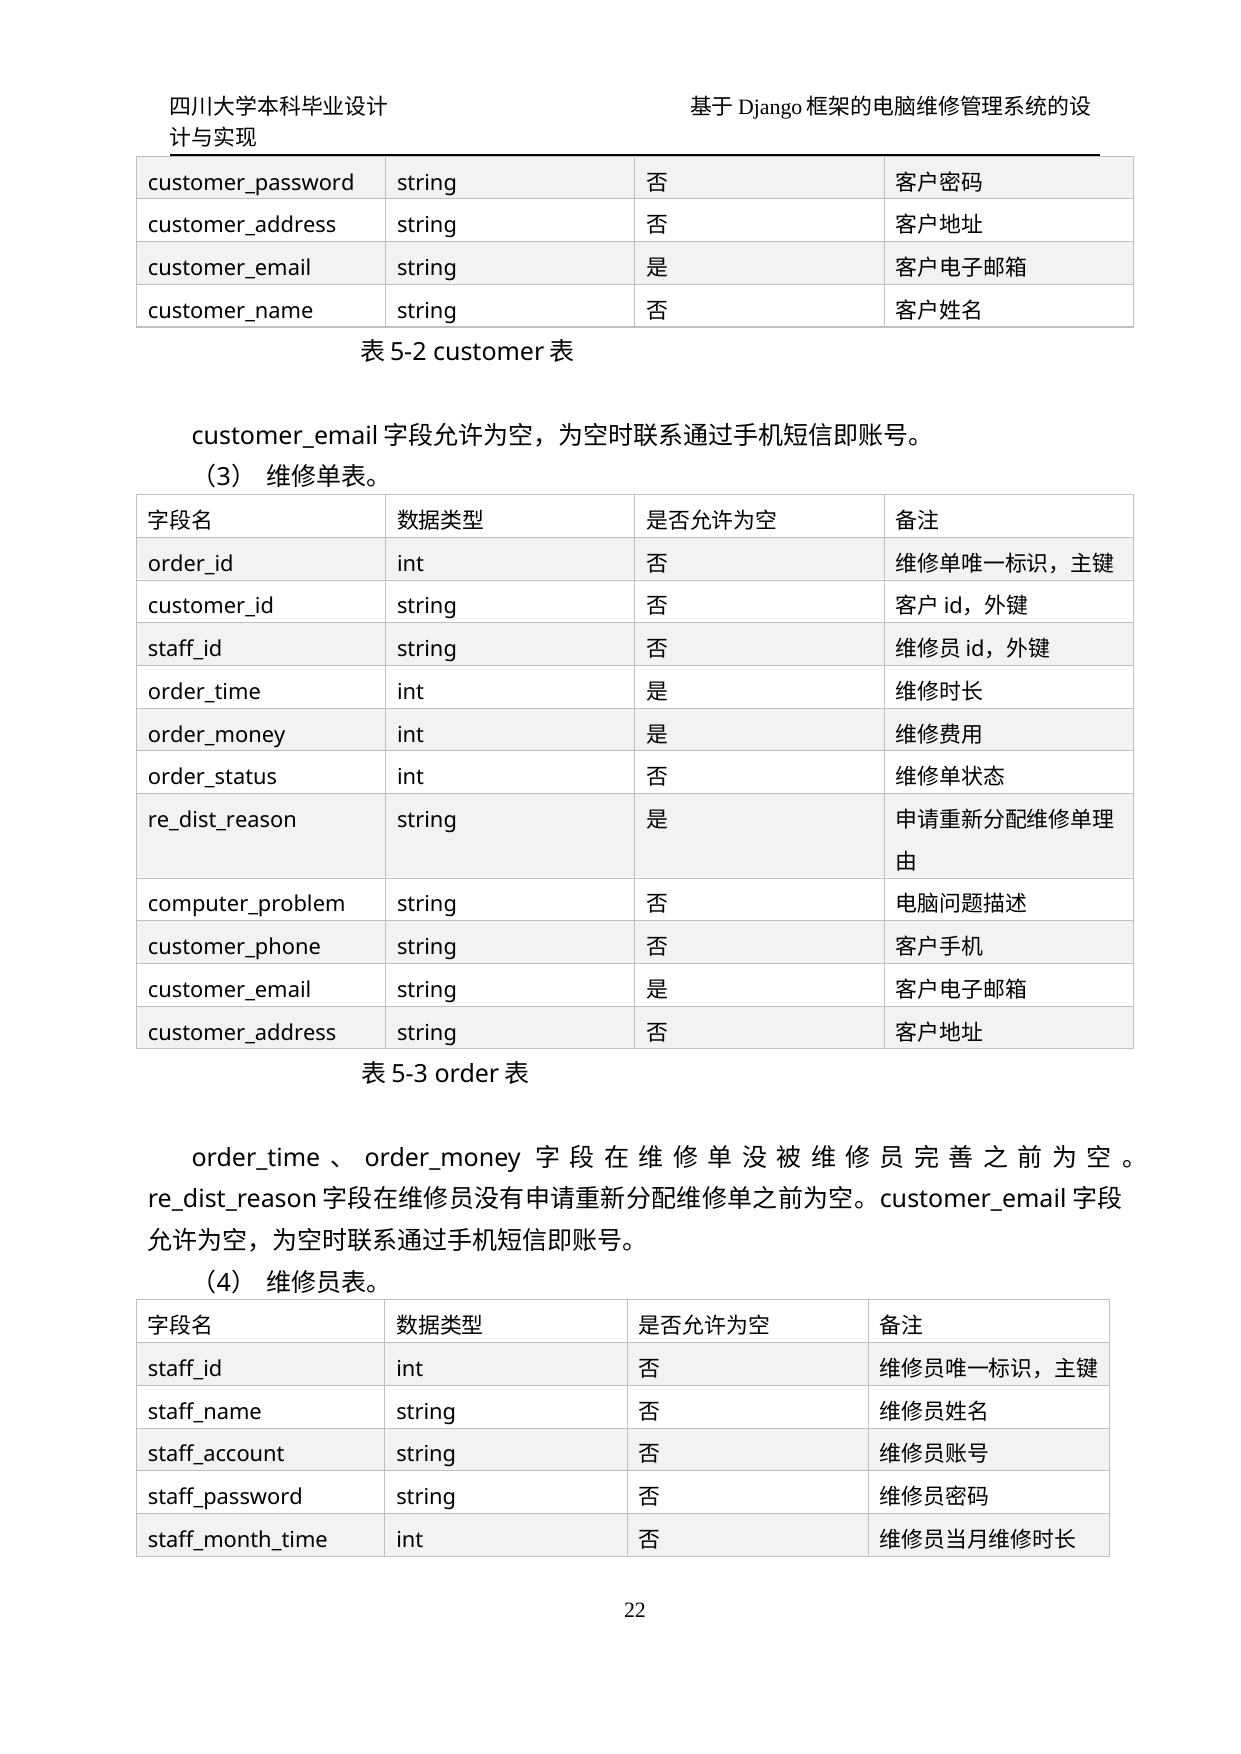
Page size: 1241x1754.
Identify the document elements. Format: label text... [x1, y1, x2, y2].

table_cell string [386, 285, 634, 326]
table_cell 否 [635, 879, 884, 920]
table_cell order_status [137, 751, 385, 793]
table_cell 电脑问题描述 [885, 879, 1133, 920]
table_cell 客户电子邮箱 [885, 242, 1133, 284]
table_cell 维修员姓名 [869, 1386, 1109, 1427]
table_cell 是 [635, 794, 884, 877]
table_cell 是 [635, 666, 884, 708]
table_cell staff_password [137, 1471, 384, 1513]
table_cell string [386, 199, 634, 241]
table_cell 是 [635, 709, 884, 750]
table_cell string [386, 581, 634, 622]
table_cell customer_email [137, 242, 385, 284]
table_cell 维修时长 [885, 666, 1133, 708]
table_cell int [386, 538, 634, 579]
table_cell 客户id，外键 [885, 581, 1133, 622]
table_cell staff_id [137, 1343, 384, 1385]
table_cell 否 [635, 921, 884, 963]
table_cell int [386, 709, 634, 750]
table_cell staff_month_time [137, 1514, 384, 1556]
table_cell int [385, 1343, 627, 1385]
table_cell order_money [137, 709, 385, 750]
table_header 数据类型 [386, 495, 634, 537]
table_cell 维修员密码 [869, 1471, 1109, 1513]
table_cell 客户地址 [885, 1007, 1133, 1048]
list 维修单表。 [191, 452, 1122, 494]
table_header 是否允许为空 [635, 495, 884, 537]
table_cell 维修员id，外键 [885, 623, 1133, 665]
table_cell 客户密码 [885, 157, 1133, 198]
table_header 是否允许为空 [628, 1300, 868, 1342]
list 维修员表。 [191, 1258, 1122, 1299]
table_cell 维修单唯一标识，主键 [885, 538, 1133, 579]
table_cell customer_id [137, 581, 385, 622]
table_cell re_dist_reason [137, 794, 385, 877]
table_cell 否 [635, 581, 884, 622]
table_cell customer_password [137, 157, 385, 198]
table_cell 否 [628, 1429, 868, 1470]
table_cell 维修员账号 [869, 1429, 1109, 1470]
table_cell int [386, 666, 634, 708]
table_cell order_time [137, 666, 385, 708]
text 表5-2 customer表 [148, 328, 1122, 369]
table_cell order_id [137, 538, 385, 579]
table_cell 否 [635, 751, 884, 793]
table_cell staff_id [137, 623, 385, 665]
text customer_email字段允许为空，为空时联系通过手机短信即账号。 [148, 411, 1122, 452]
table_cell customer_phone [137, 921, 385, 963]
table_header 字段名 [137, 495, 385, 537]
table_cell string [386, 964, 634, 1006]
table_cell 是 [635, 964, 884, 1006]
table_cell 维修员当月维修时长 [869, 1514, 1109, 1556]
table_cell 维修单状态 [885, 751, 1133, 793]
table_cell 否 [635, 199, 884, 241]
text 表5-3 order表 [148, 1049, 1122, 1091]
table_cell 否 [635, 1007, 884, 1048]
table_cell 维修费用 [885, 709, 1133, 750]
table_header 备注 [885, 495, 1133, 537]
table_cell 否 [628, 1343, 868, 1385]
table_cell customer_address [137, 1007, 385, 1048]
table_cell 否 [635, 538, 884, 579]
text order_time、order_money字段在维修单没被维修员完善之前为空。re_dist_reason字段在维修员没有申请重新分配维修单之前为空。customer_email字段允许为空，为空时联系通过手机短信即账号。 [148, 1133, 1122, 1258]
table_cell 客户地址 [885, 199, 1133, 241]
table_cell 否 [635, 157, 884, 198]
table_cell int [385, 1514, 627, 1556]
table_cell 否 [635, 623, 884, 665]
table_header 数据类型 [385, 1300, 627, 1342]
table_cell string [385, 1386, 627, 1427]
table_cell computer_problem [137, 879, 385, 920]
table_cell 否 [628, 1386, 868, 1427]
table_header 字段名 [137, 1300, 384, 1342]
table_cell string [386, 623, 634, 665]
table_cell staff_account [137, 1429, 384, 1470]
table_header 备注 [869, 1300, 1109, 1342]
table_cell string [386, 921, 634, 963]
table_cell string [385, 1471, 627, 1513]
table_cell string [386, 879, 634, 920]
table_cell customer_email [137, 964, 385, 1006]
table_cell 申请重新分配维修单理由 [885, 794, 1133, 877]
table_cell string [386, 794, 634, 877]
table_cell customer_name [137, 285, 385, 326]
table_cell 维修员唯一标识，主键 [869, 1343, 1109, 1385]
table_cell 是 [635, 242, 884, 284]
table_cell 客户手机 [885, 921, 1133, 963]
table_cell 否 [635, 285, 884, 326]
table_cell 客户姓名 [885, 285, 1133, 326]
table_cell string [385, 1429, 627, 1470]
table_cell string [386, 242, 634, 284]
table_cell string [386, 157, 634, 198]
table_cell staff_name [137, 1386, 384, 1427]
table_cell int [386, 751, 634, 793]
table_cell customer_address [137, 199, 385, 241]
table_cell 否 [628, 1514, 868, 1556]
table_cell 客户电子邮箱 [885, 964, 1133, 1006]
table_cell string [386, 1007, 634, 1048]
table_cell 否 [628, 1471, 868, 1513]
